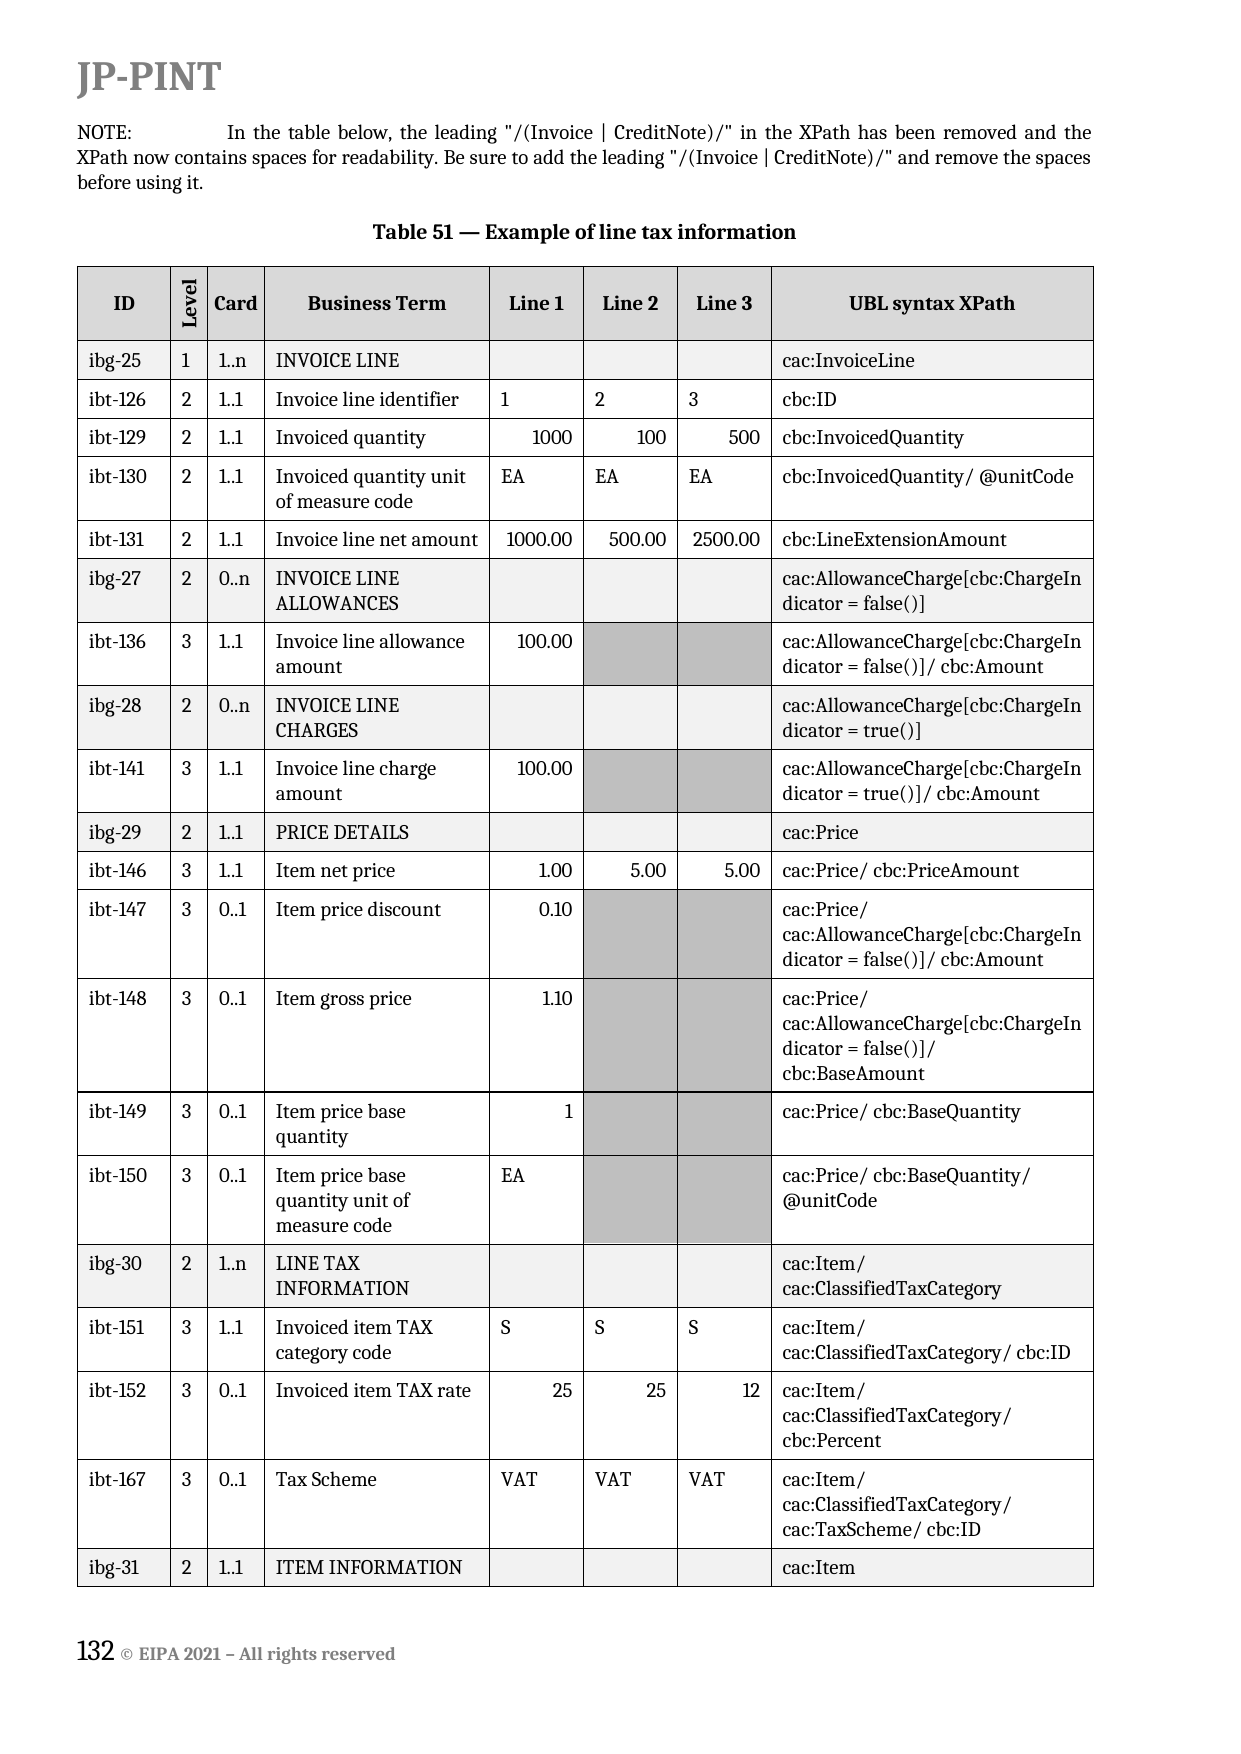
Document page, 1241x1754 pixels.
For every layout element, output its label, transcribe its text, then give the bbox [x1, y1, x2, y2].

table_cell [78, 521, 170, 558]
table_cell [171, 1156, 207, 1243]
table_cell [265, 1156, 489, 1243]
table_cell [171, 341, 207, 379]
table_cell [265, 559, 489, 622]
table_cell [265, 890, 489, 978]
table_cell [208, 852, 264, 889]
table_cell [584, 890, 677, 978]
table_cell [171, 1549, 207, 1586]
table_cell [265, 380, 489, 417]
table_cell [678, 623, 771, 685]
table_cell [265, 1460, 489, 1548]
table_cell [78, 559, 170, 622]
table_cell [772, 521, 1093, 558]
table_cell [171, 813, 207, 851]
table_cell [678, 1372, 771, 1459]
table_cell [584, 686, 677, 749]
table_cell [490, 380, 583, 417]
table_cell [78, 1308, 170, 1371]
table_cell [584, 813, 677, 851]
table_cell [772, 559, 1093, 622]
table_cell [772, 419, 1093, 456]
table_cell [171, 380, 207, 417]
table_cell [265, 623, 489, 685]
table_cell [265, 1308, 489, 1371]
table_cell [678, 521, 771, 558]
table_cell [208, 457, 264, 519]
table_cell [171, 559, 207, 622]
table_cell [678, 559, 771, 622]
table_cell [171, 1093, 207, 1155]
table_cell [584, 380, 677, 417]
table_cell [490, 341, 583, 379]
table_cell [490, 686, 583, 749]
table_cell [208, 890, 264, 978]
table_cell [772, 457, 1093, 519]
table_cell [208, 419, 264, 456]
text Table 51 — Example of line tax information [77, 219, 1092, 245]
text NOTE: In the table below, the leading "/(Invoice | CreditNote)/" in the XPath has been removed and the XPath now contains spaces for readability. Be sure to add the leading "/(Invoice | CreditNote)/" and remove the spaces before using it. [77, 119, 1092, 194]
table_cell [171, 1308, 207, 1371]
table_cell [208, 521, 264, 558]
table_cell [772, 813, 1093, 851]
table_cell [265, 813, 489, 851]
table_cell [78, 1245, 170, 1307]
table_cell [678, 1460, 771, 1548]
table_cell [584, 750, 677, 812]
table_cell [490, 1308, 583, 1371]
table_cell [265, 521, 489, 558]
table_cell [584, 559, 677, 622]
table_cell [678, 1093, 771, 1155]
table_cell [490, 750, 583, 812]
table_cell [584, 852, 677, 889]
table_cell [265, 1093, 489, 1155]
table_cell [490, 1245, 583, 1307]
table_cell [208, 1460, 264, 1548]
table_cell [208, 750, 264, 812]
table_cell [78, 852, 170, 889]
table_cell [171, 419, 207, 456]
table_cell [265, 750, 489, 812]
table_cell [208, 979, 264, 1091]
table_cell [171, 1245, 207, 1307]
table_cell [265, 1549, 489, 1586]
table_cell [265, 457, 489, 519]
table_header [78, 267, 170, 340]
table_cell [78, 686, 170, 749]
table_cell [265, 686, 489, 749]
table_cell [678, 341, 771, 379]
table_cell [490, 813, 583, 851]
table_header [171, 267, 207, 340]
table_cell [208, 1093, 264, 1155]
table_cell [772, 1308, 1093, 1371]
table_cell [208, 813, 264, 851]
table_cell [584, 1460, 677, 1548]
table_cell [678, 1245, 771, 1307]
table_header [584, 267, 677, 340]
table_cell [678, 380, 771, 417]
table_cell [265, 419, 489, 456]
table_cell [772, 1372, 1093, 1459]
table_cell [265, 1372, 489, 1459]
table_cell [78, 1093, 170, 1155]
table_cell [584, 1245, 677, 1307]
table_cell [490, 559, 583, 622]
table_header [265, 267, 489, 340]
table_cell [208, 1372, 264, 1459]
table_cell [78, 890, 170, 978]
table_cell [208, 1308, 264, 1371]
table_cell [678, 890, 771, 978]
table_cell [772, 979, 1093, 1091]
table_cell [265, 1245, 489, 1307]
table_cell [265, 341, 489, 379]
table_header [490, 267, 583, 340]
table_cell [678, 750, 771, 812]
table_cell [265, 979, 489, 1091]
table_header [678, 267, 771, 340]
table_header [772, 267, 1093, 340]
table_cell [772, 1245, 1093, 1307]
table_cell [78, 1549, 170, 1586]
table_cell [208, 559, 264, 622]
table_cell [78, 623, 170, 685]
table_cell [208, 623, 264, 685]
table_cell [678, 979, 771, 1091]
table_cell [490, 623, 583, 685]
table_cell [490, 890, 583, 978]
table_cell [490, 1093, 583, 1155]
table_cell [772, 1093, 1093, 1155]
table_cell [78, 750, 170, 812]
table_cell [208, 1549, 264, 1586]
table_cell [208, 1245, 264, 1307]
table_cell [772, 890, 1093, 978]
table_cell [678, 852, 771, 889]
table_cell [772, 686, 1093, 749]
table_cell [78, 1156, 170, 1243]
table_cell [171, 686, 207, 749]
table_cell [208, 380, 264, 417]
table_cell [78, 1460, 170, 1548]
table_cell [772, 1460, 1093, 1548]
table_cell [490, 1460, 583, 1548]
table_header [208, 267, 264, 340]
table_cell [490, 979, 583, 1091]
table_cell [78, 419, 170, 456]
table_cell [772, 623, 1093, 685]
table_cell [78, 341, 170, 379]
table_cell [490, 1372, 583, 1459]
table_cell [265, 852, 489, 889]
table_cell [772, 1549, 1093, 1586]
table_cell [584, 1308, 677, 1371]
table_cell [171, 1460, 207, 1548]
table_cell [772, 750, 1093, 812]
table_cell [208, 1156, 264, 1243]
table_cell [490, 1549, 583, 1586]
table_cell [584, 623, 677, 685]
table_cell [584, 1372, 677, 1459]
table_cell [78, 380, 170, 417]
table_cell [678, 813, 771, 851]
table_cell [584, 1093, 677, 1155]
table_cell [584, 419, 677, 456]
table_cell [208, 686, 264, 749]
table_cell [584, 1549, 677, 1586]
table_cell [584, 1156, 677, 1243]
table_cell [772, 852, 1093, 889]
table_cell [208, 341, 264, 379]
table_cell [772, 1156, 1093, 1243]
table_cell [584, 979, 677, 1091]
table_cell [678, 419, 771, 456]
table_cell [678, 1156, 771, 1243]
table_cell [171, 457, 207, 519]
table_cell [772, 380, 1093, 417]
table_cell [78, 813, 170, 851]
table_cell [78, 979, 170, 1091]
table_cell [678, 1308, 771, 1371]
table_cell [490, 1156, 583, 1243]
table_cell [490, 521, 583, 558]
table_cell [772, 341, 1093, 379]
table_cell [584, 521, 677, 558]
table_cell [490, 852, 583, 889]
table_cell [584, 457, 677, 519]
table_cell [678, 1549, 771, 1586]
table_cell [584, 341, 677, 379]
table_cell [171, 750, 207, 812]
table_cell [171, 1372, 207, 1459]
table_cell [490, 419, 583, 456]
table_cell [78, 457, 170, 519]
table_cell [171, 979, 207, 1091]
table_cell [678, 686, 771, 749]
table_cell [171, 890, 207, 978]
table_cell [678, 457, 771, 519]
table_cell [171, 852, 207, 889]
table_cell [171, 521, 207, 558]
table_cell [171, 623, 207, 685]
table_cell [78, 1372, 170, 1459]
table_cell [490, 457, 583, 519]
